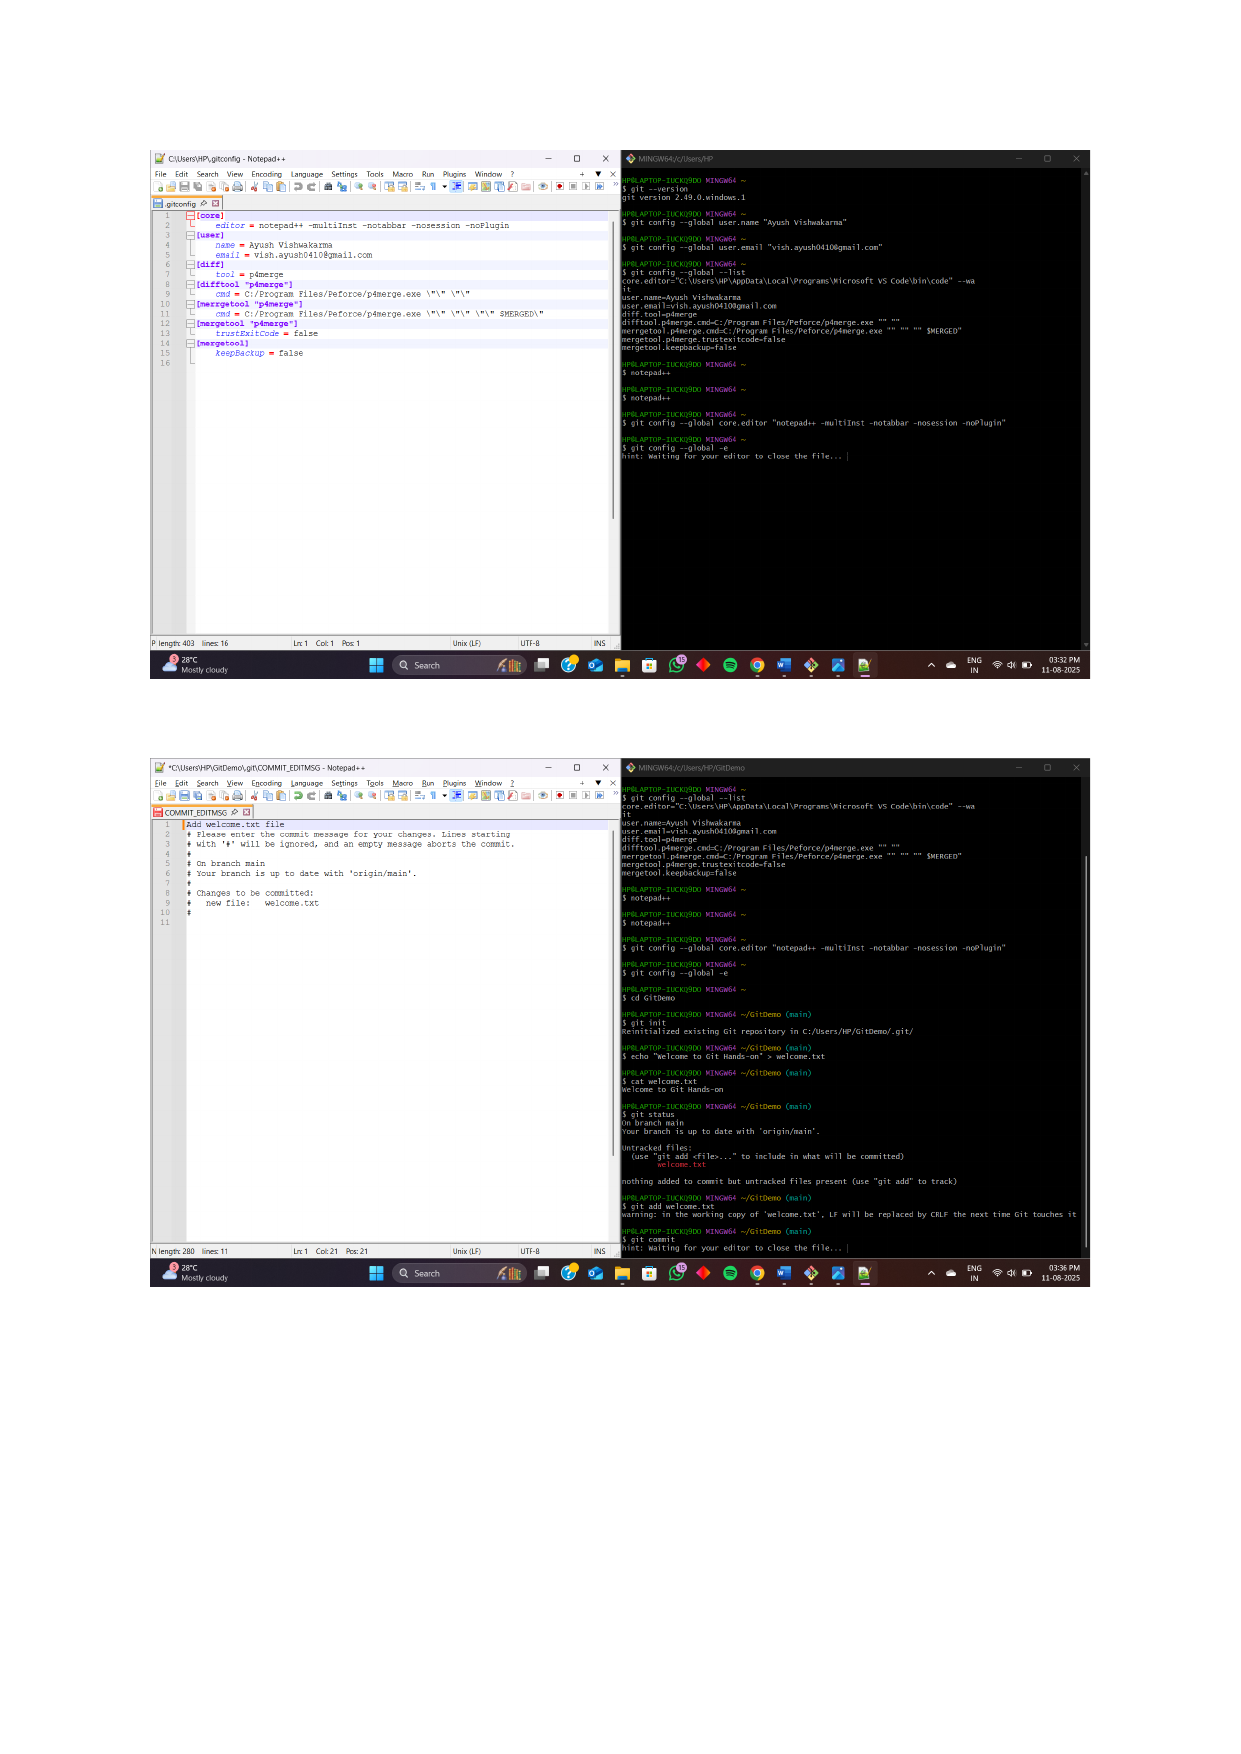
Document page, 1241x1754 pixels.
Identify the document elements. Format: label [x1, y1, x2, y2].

picture [150, 150, 1091, 679]
picture [150, 758, 1091, 1287]
